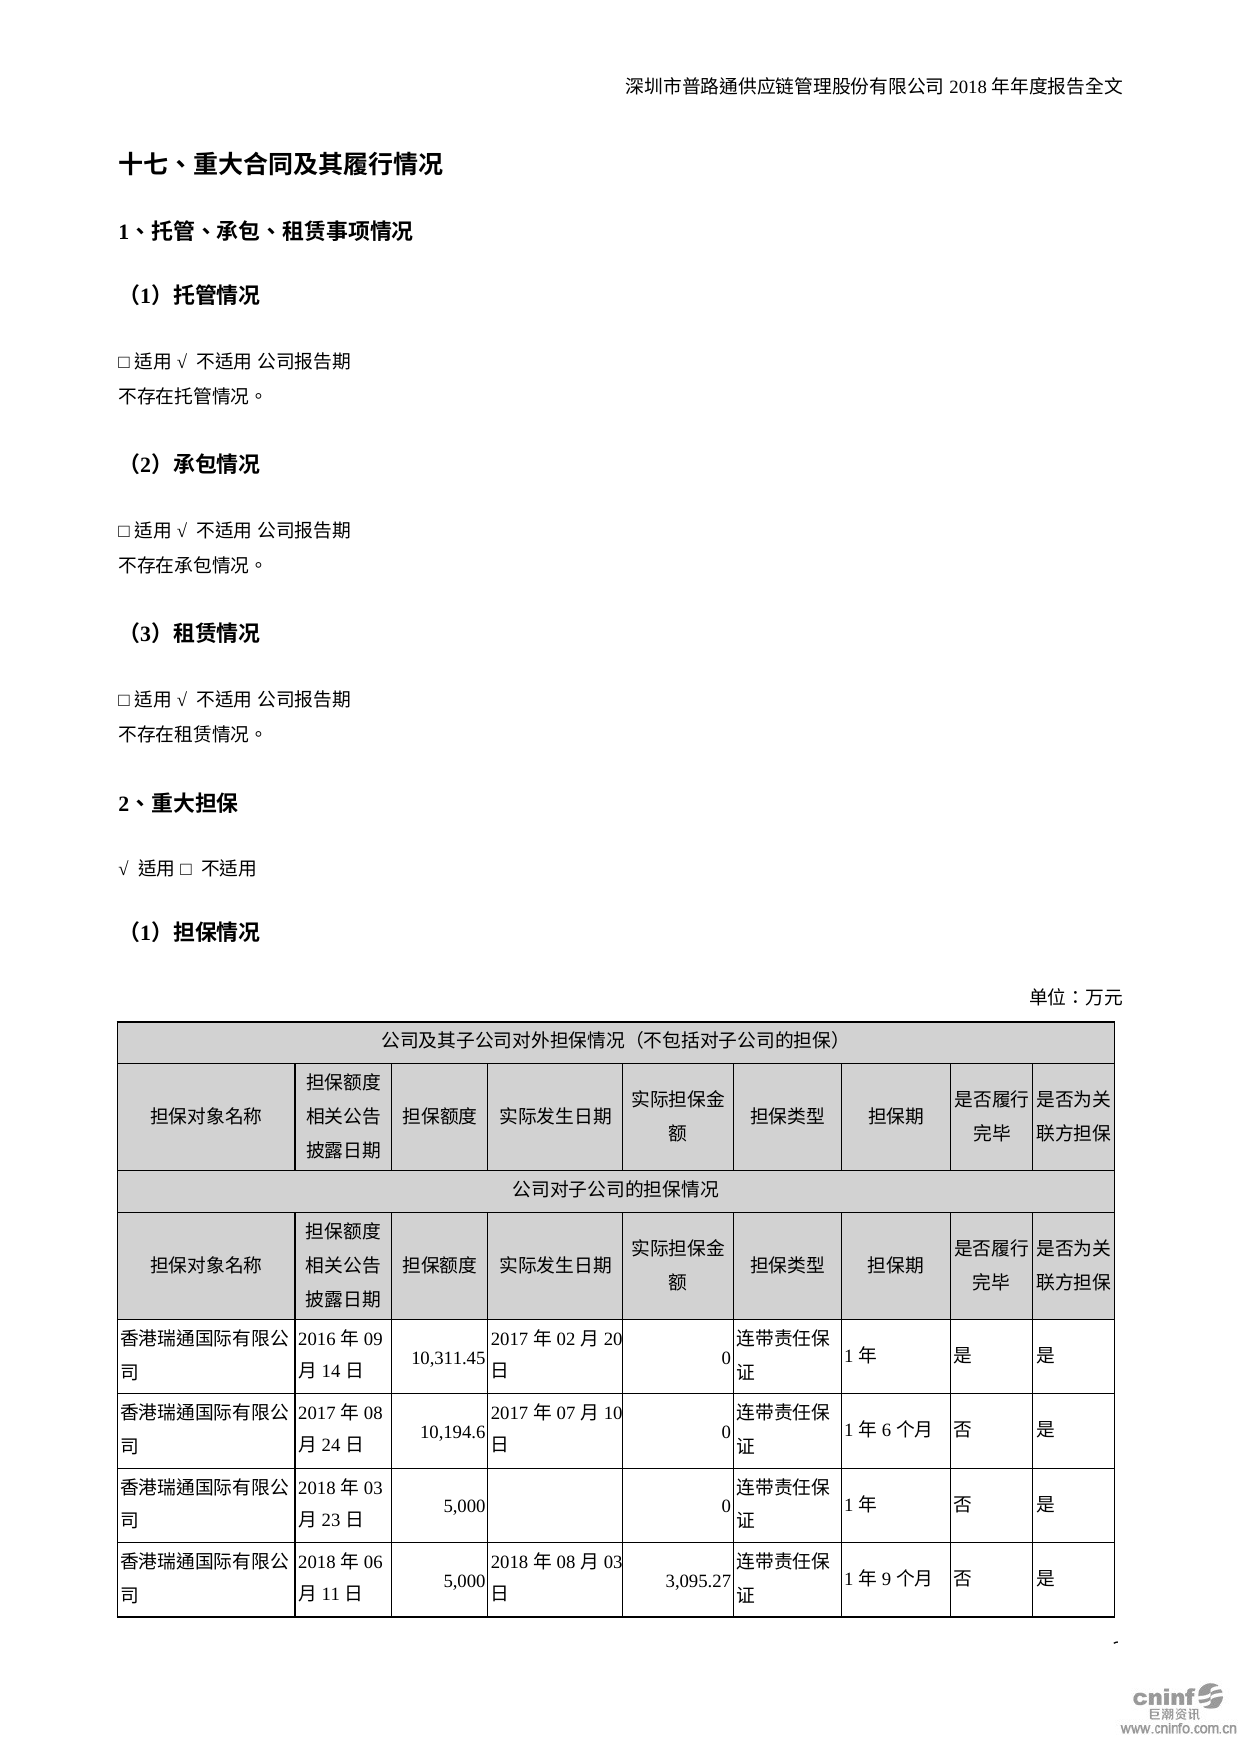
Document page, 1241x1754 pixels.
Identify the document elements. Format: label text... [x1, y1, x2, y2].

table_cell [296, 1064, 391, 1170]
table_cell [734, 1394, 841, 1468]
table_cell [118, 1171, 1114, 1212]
subtitle （1）托管情况 [118, 280, 1133, 310]
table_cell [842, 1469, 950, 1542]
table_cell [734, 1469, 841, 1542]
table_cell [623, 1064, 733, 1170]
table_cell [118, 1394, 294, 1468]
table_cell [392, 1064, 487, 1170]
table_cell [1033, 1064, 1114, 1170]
text √ 适用 □ 不适用 [118, 855, 1133, 881]
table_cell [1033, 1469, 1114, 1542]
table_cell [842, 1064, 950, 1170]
subtitle 1、托管、承包、租赁事项情况 [118, 216, 1133, 245]
subtitle （1）担保情况 [118, 917, 1133, 947]
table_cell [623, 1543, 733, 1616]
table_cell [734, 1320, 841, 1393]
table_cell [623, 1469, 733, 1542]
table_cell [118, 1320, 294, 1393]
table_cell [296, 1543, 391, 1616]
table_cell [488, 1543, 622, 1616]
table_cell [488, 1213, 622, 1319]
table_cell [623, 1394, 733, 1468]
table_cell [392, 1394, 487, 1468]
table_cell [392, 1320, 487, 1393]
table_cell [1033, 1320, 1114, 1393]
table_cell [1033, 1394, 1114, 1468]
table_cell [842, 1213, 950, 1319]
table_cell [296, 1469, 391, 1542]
picture [1115, 1680, 1240, 1737]
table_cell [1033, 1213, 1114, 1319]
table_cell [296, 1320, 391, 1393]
text □ 适用 √ 不适用 公司报告期不存在租赁情况。 [118, 686, 364, 747]
subtitle （3）租赁情况 [118, 618, 1133, 648]
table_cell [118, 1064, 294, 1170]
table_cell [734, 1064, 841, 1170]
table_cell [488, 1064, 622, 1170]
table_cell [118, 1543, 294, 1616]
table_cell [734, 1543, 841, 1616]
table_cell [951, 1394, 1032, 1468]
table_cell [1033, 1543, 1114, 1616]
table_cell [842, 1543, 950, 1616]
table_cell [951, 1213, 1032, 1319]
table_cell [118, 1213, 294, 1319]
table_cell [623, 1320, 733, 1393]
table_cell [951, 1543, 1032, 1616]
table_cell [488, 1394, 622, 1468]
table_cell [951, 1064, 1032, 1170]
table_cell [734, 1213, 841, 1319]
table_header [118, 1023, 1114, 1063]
text □ 适用 √ 不适用 公司报告期不存在托管情况。 [118, 348, 364, 409]
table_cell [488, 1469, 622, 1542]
text 单位：万元 [102, 984, 1122, 1010]
text □ 适用 √ 不适用 公司报告期不存在承包情况。 [118, 517, 364, 578]
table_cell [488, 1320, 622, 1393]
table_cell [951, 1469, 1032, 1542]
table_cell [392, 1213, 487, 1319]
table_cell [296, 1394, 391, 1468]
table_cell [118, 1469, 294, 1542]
subtitle 十七、重大合同及其履行情况 [118, 147, 1133, 181]
subtitle （2）承包情况 [118, 449, 1133, 479]
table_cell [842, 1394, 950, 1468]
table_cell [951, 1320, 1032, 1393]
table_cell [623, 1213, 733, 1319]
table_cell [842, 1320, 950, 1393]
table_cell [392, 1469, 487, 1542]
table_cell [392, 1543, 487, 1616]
subtitle 2、重大担保 [118, 787, 1133, 817]
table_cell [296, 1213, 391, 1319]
